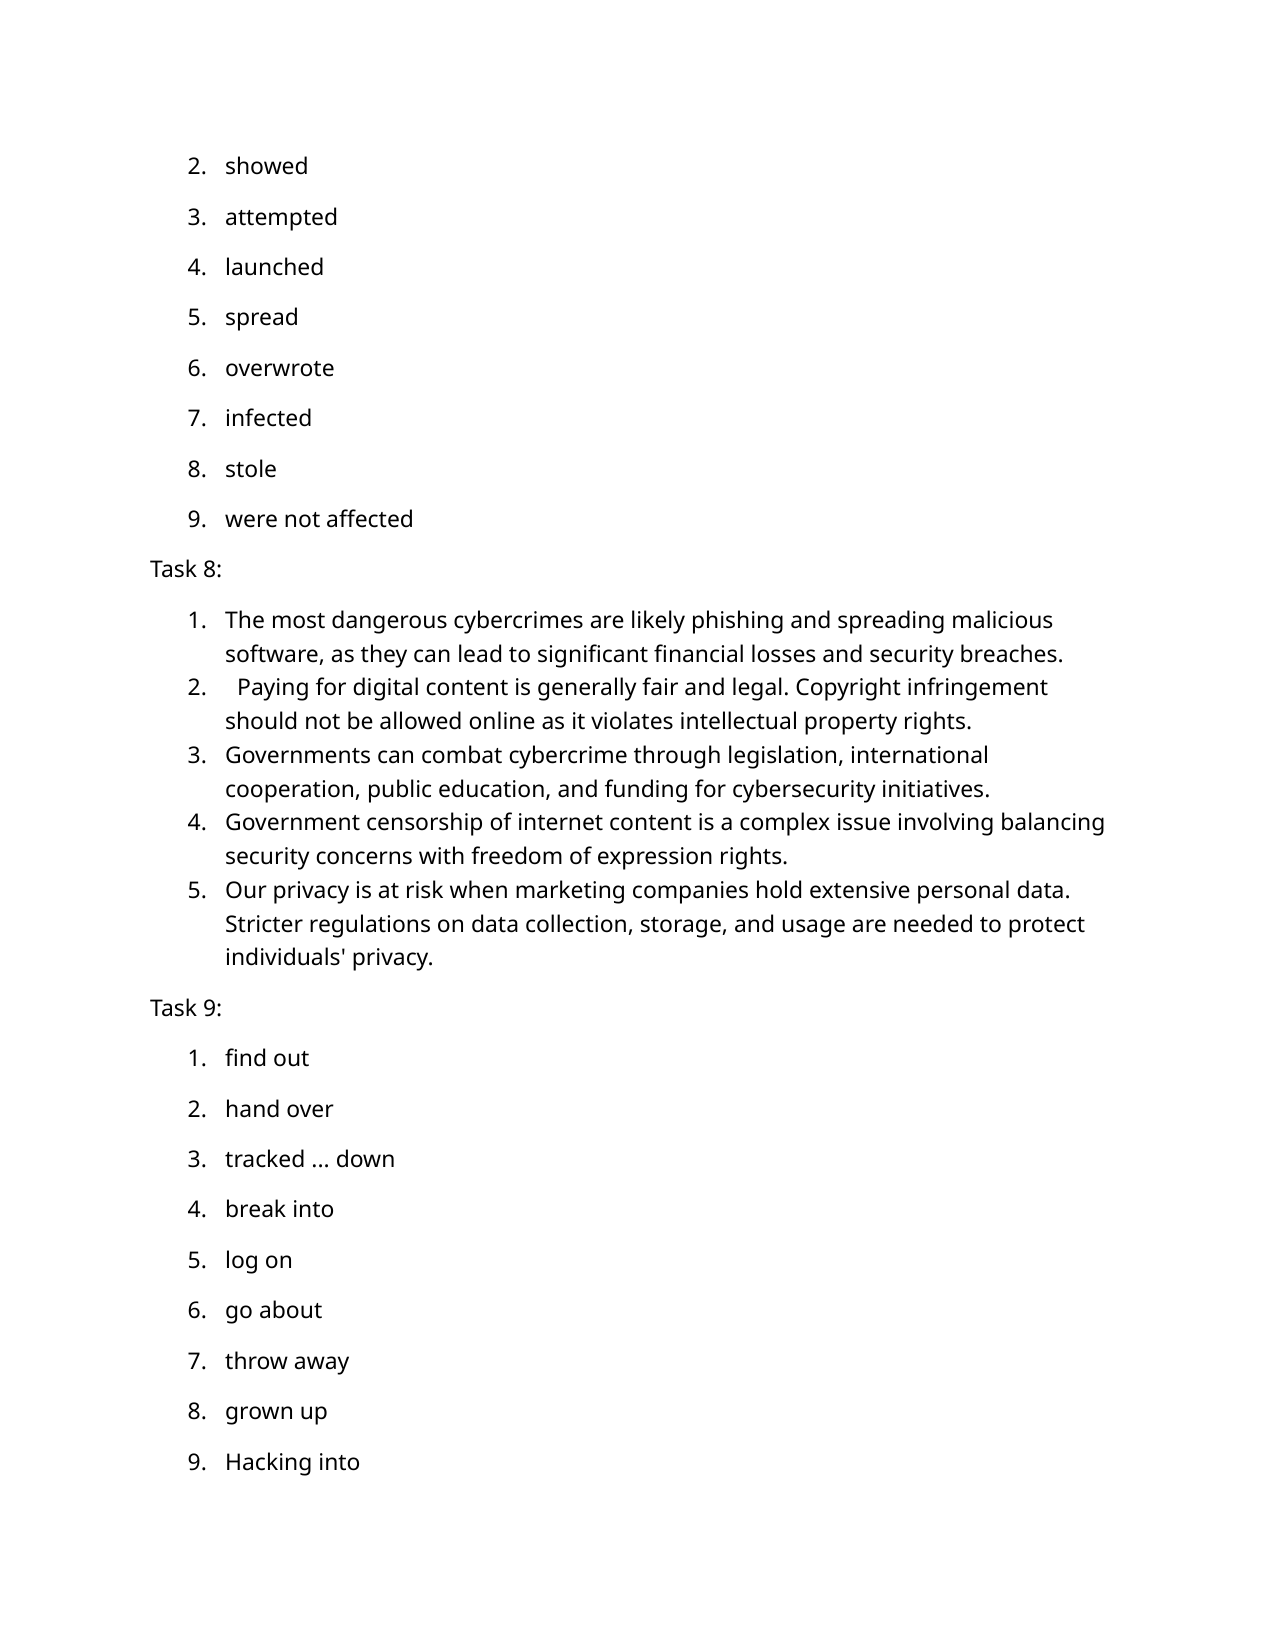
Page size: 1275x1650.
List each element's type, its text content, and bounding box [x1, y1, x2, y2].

list grown up [187, 1395, 1125, 1426]
list go about [187, 1294, 1125, 1325]
list Our privacy is at risk when marketing companies hold extensive personal data. Stricter regulations on data collection, storage, and usage are needed to protect individuals' privacy. [187, 874, 1125, 972]
list log on [187, 1244, 1125, 1275]
text Task 8: [150, 553, 1125, 584]
list The most dangerous cybercrimes are likely phishing and spreading malicious software, as they can lead to significant financial losses and security breaches. [187, 604, 1125, 669]
list infected [187, 402, 1125, 433]
list Hacking into [187, 1445, 1125, 1477]
list break into [187, 1193, 1125, 1224]
list attempted [187, 200, 1125, 232]
list Paying for digital content is generally fair and legal. Copyright infringement should not be allowed online as it violates intellectual property rights. [187, 671, 1125, 736]
list were not affected [187, 503, 1125, 534]
list throw away [187, 1344, 1125, 1376]
list Government censorship of internet content is a complex issue involving balancing security concerns with freedom of expression rights. [187, 806, 1125, 871]
list tracked ... down [187, 1143, 1125, 1174]
text Task 9: [150, 992, 1125, 1023]
list Governments can combat cybercrime through legislation, international cooperation, public education, and funding for cybersecurity initiatives. [187, 739, 1125, 804]
list hand over [187, 1092, 1125, 1124]
list overwrote [187, 352, 1125, 383]
list spread [187, 301, 1125, 332]
list find out [187, 1042, 1125, 1073]
list stole [187, 452, 1125, 484]
list launched [187, 251, 1125, 282]
list showed [187, 150, 1125, 181]
